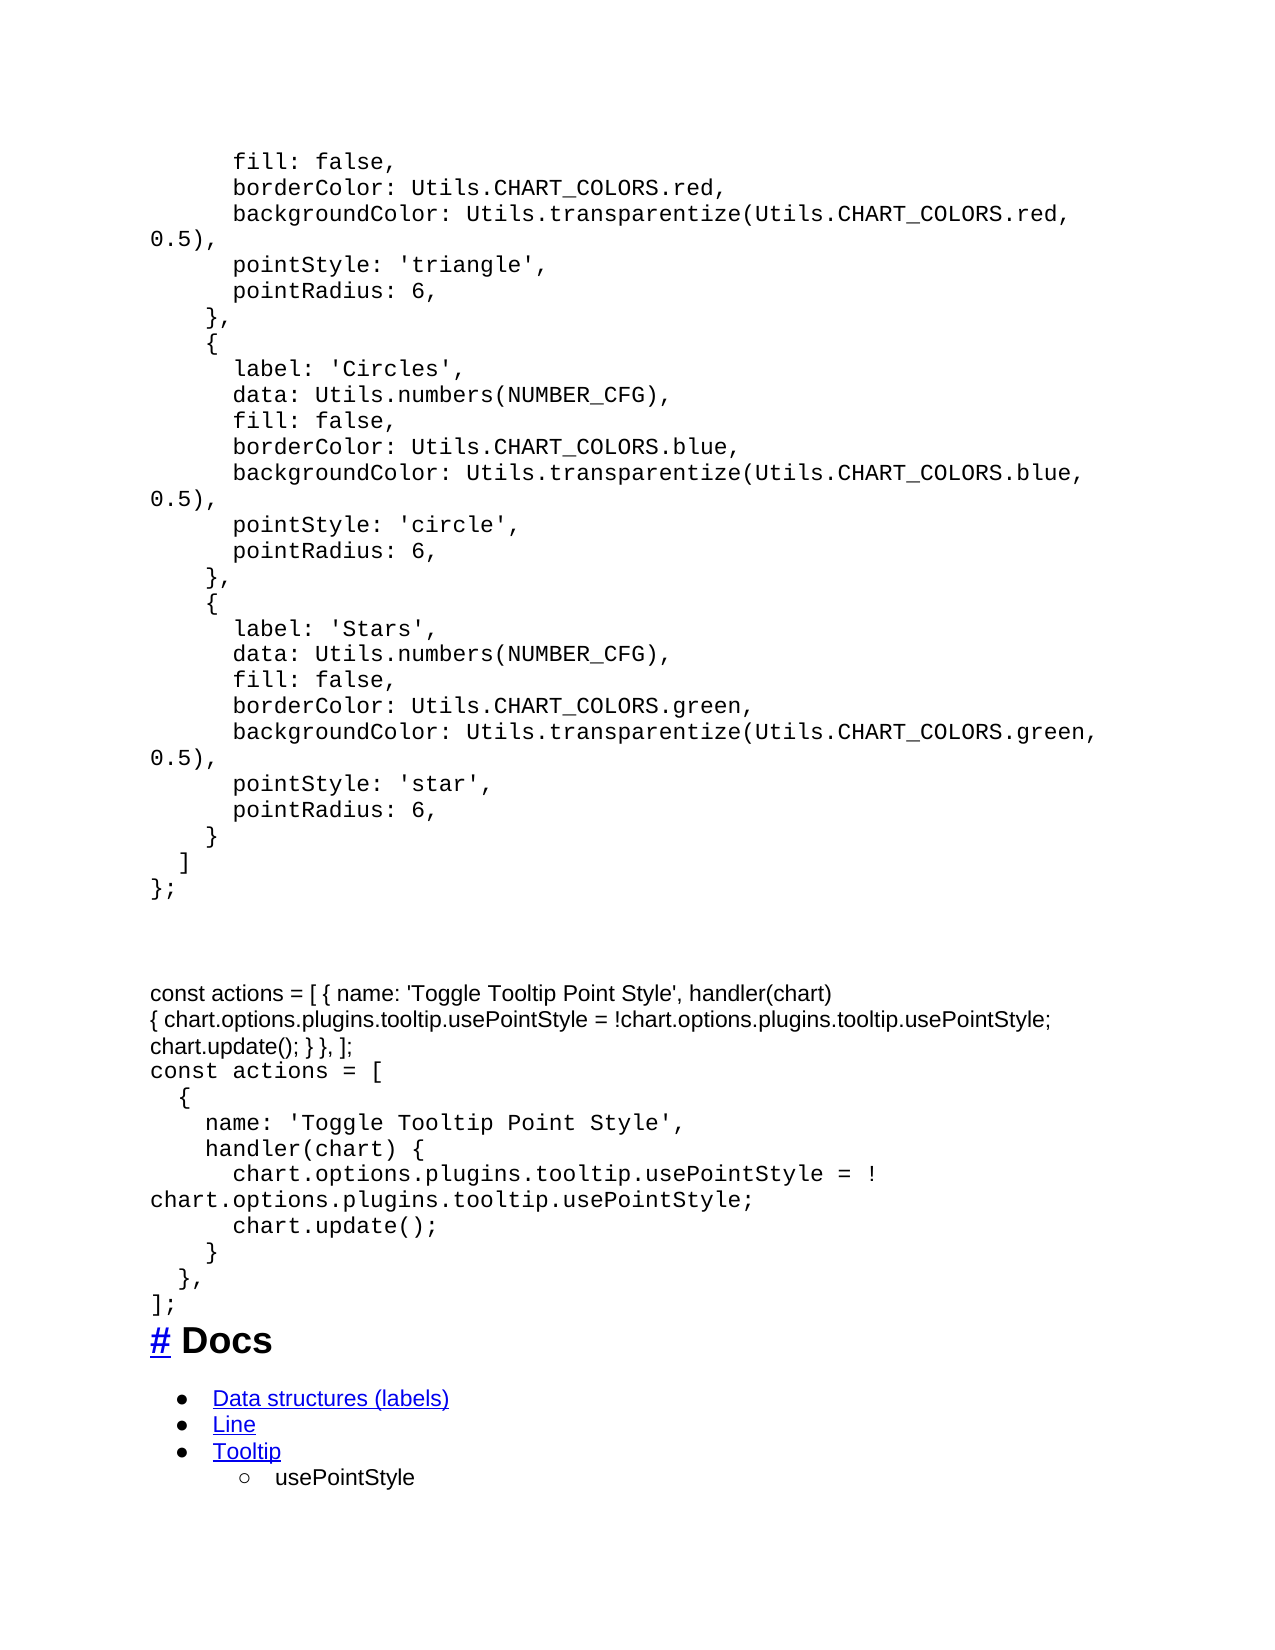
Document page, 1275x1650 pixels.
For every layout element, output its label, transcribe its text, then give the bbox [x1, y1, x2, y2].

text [150, 150, 1125, 902]
list Line [175, 1411, 1125, 1438]
text const actions = [ { name: 'Toggle Tooltip Point Style', handler(chart) { chart.options.plugins.tooltip.usePointStyle = !chart.options.plugins.tooltip.usePointStyle; chart.update(); } }, ]; [150, 980, 1125, 1059]
subtitle # Docs [150, 1318, 1125, 1362]
list usePointStyle [237, 1464, 1125, 1490]
list Tooltip [175, 1438, 1125, 1464]
list Data structures (labels) [175, 1385, 1125, 1411]
text const actions = [ { name: 'Toggle Tooltip Point Style', handler(chart) { chart.options.plugins.tooltip.usePointStyle = !chart.options.plugins.tooltip.usePointStyle; chart.update(); } }, ]; [150, 1059, 1125, 1318]
